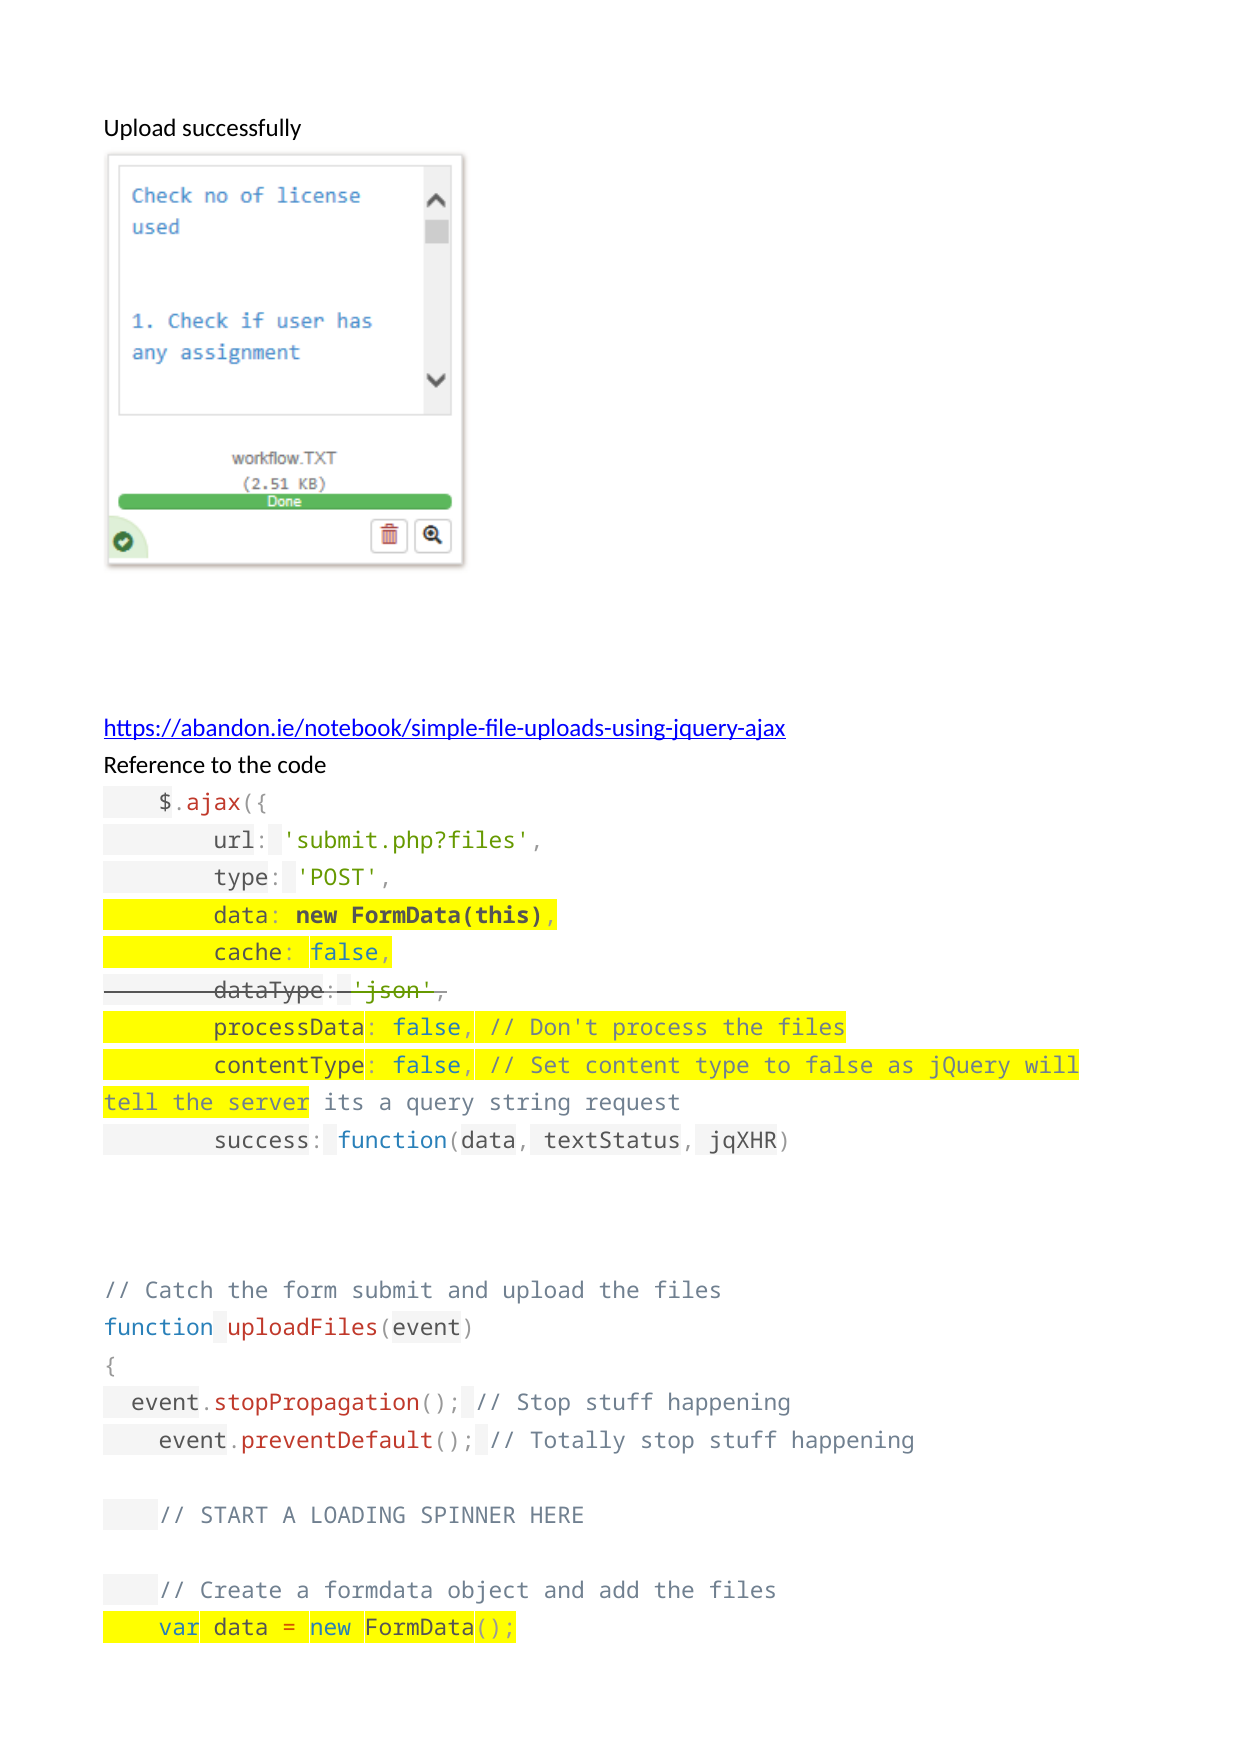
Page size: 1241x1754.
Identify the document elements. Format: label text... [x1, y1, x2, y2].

text // Catch the form submit and upload the files [103, 1271, 1137, 1308]
picture [103, 145, 474, 574]
text success: function(data, textStatus, jqXHR) [103, 1121, 1137, 1158]
text Upload successfully [103, 108, 1137, 146]
text https://abandon.ie/notebook/simple-file-uploads-using-jquery-ajax [103, 708, 1137, 746]
text var data = new FormData(); [103, 1608, 1137, 1646]
text dataType: 'json', [103, 971, 1137, 1008]
text $.ajax({ [103, 783, 1137, 821]
text event.stopPropagation(); // Stop stuff happening [103, 1383, 1137, 1421]
text { [103, 1346, 1137, 1383]
text cache: false, [103, 933, 1137, 971]
text processData: false, // Don't process the files [103, 1008, 1137, 1046]
text data: new FormData(this), [103, 896, 1137, 933]
text url: 'submit.php?files', [103, 821, 1137, 858]
text // Create a formdata object and add the files [103, 1571, 1137, 1608]
text Reference to the code [103, 746, 1137, 783]
text event.preventDefault(); // Totally stop stuff happening [103, 1421, 1137, 1458]
text // START A LOADING SPINNER HERE [103, 1496, 1137, 1533]
text function uploadFiles(event) [103, 1308, 1137, 1346]
text contentType: false, // Set content type to false as jQuery will tell the server its a query string request [103, 1046, 1137, 1121]
text type: 'POST', [103, 858, 1137, 896]
